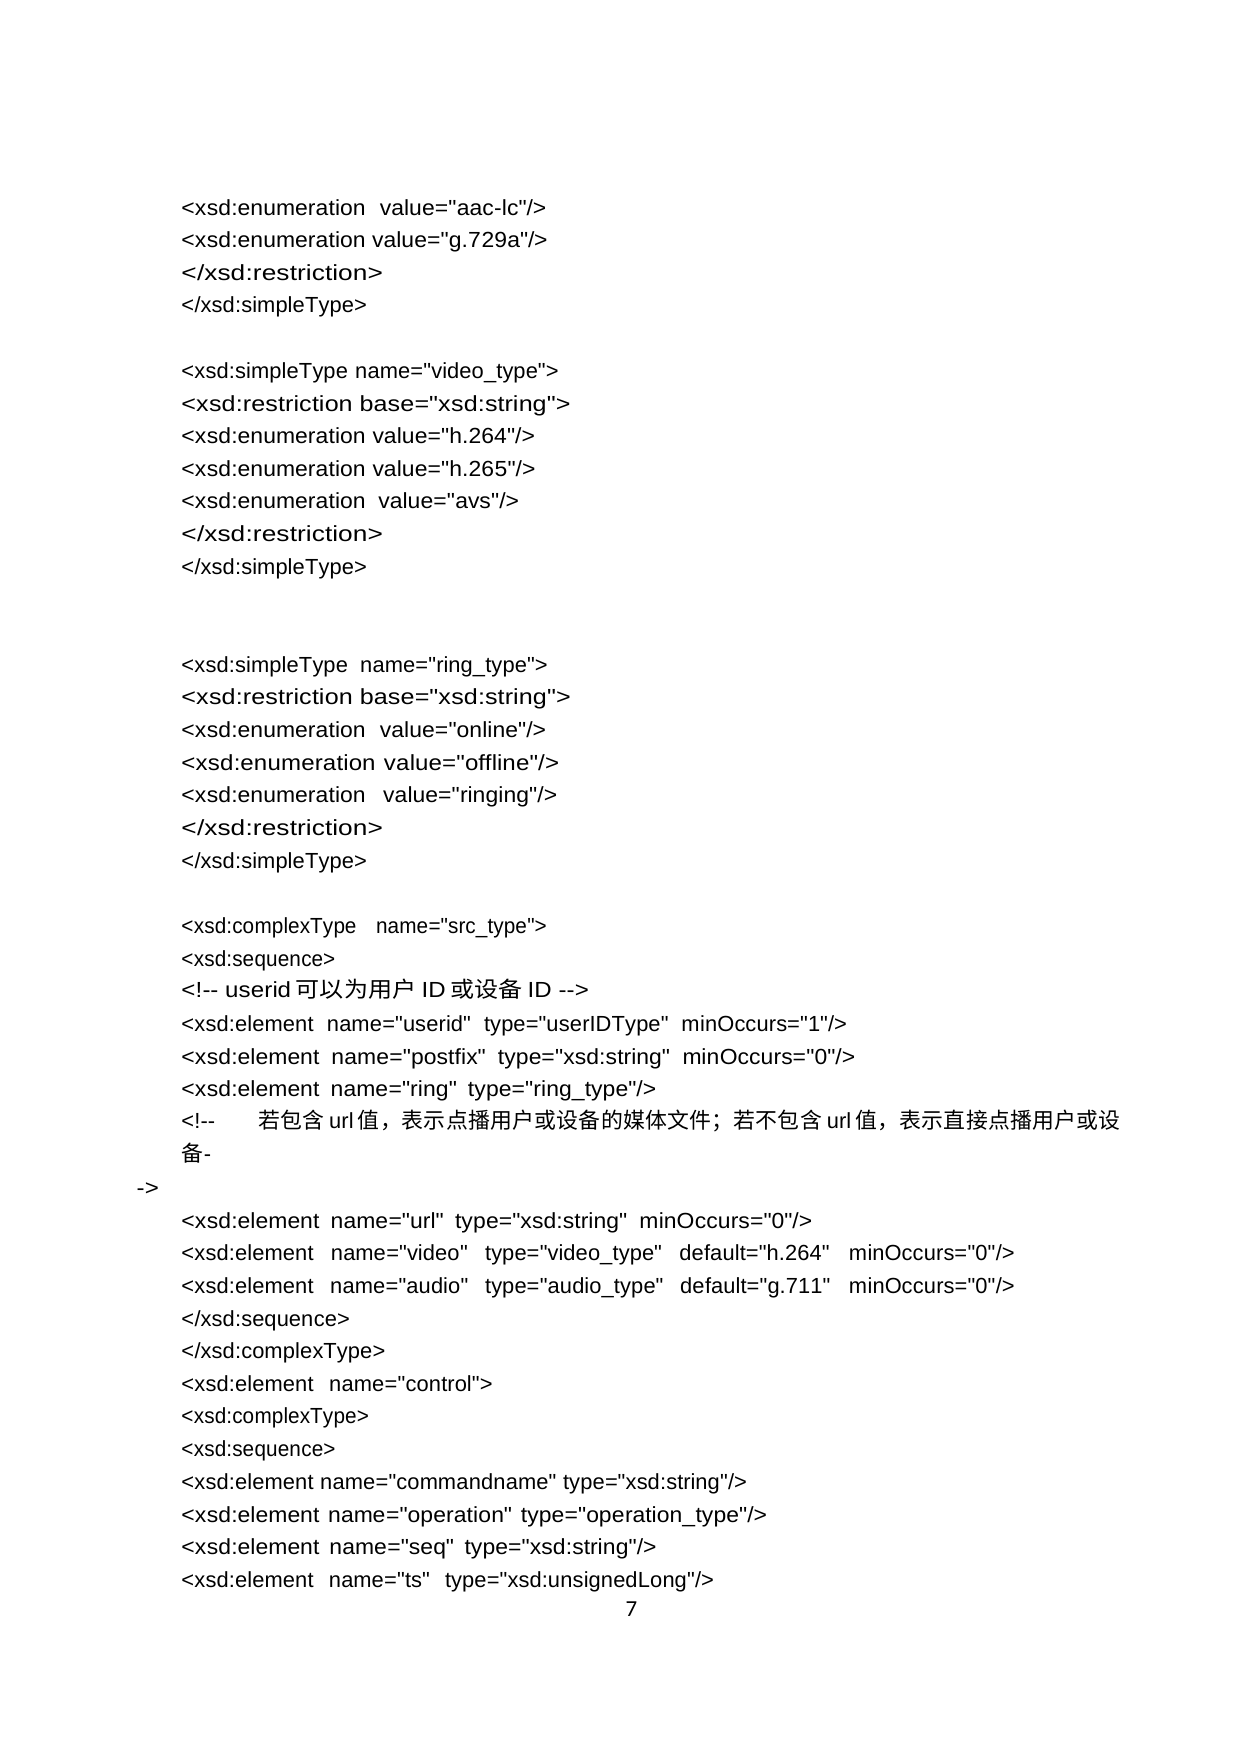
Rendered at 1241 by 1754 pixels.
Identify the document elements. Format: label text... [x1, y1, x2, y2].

text <xsd:enumeration value="g.729a"/> [181, 227, 1144, 252]
text </xsd:sequence> [181, 1306, 1144, 1331]
text <xsd:complexType> [181, 1403, 1144, 1429]
text <xsd:enumeration value="h.265"/> [181, 456, 1144, 481]
text <xsd:restriction base="xsd:string"> [181, 684, 1144, 709]
text <xsd:sequence> [181, 1436, 1144, 1461]
text <!-- userid可以为用户ID或设备ID --> [181, 971, 1144, 1004]
text </xsd:restriction> [181, 260, 1144, 285]
text <xsd:restriction base="xsd:string"> [181, 391, 1144, 416]
text <xsd:element name="video" type="video_type" default="h.264" minOccurs="0"/> [181, 1240, 1144, 1265]
text <xsd:element name="seq" type="xsd:string"/> [181, 1534, 1144, 1559]
text <xsd:element name="url" type="xsd:string" minOccurs="0"/> [181, 1208, 1144, 1233]
text <xsd:complexType name="src_type"> [181, 913, 1144, 938]
text <xsd:element name="ring" type="ring_type"/> [181, 1076, 1144, 1101]
text <xsd:element name="commandname" type="xsd:string"/> [181, 1469, 1144, 1494]
text <xsd:enumeration value="avs"/> [181, 488, 1144, 513]
text <xsd:enumeration value="h.264"/> [181, 423, 1144, 448]
text <xsd:sequence> [181, 945, 1144, 971]
text <xsd:element name="operation" type="operation_type"/> [181, 1502, 1144, 1527]
text </xsd:restriction> [181, 521, 1144, 546]
text <xsd:element name="control"> [181, 1371, 1144, 1396]
text </xsd:simpleType> [181, 848, 1144, 873]
text </xsd:simpleType> [181, 554, 1144, 579]
text <!-- 若包含url值，表示点播用户或设备的媒体文件；若不包含url值，表示直接点播用户或设备- [181, 1101, 1144, 1168]
text <xsd:simpleType name="video_type"> [181, 358, 1144, 383]
text <xsd:enumeration value="aac-lc"/> [181, 194, 1144, 220]
text <xsd:simpleType name="ring_type"> [181, 652, 1144, 677]
text <xsd:enumeration value="online"/> [181, 717, 1144, 742]
text <xsd:element name="userid" type="userIDType" minOccurs="1"/> [181, 1011, 1144, 1036]
text </xsd:restriction> [181, 815, 1144, 840]
text <xsd:enumeration value="offline"/> [181, 749, 1144, 775]
text <xsd:element name="postfix" type="xsd:string" minOccurs="0"/> [181, 1043, 1144, 1069]
text <xsd:element name="audio" type="audio_type" default="g.711" minOccurs="0"/> [181, 1273, 1144, 1298]
text <xsd:element name="ts" type="xsd:unsignedLong"/> [181, 1567, 1144, 1592]
text </xsd:complexType> [181, 1338, 1144, 1363]
text -> [136, 1175, 1144, 1200]
text </xsd:simpleType> [181, 292, 1144, 318]
text <xsd:enumeration value="ringing"/> [181, 782, 1144, 808]
